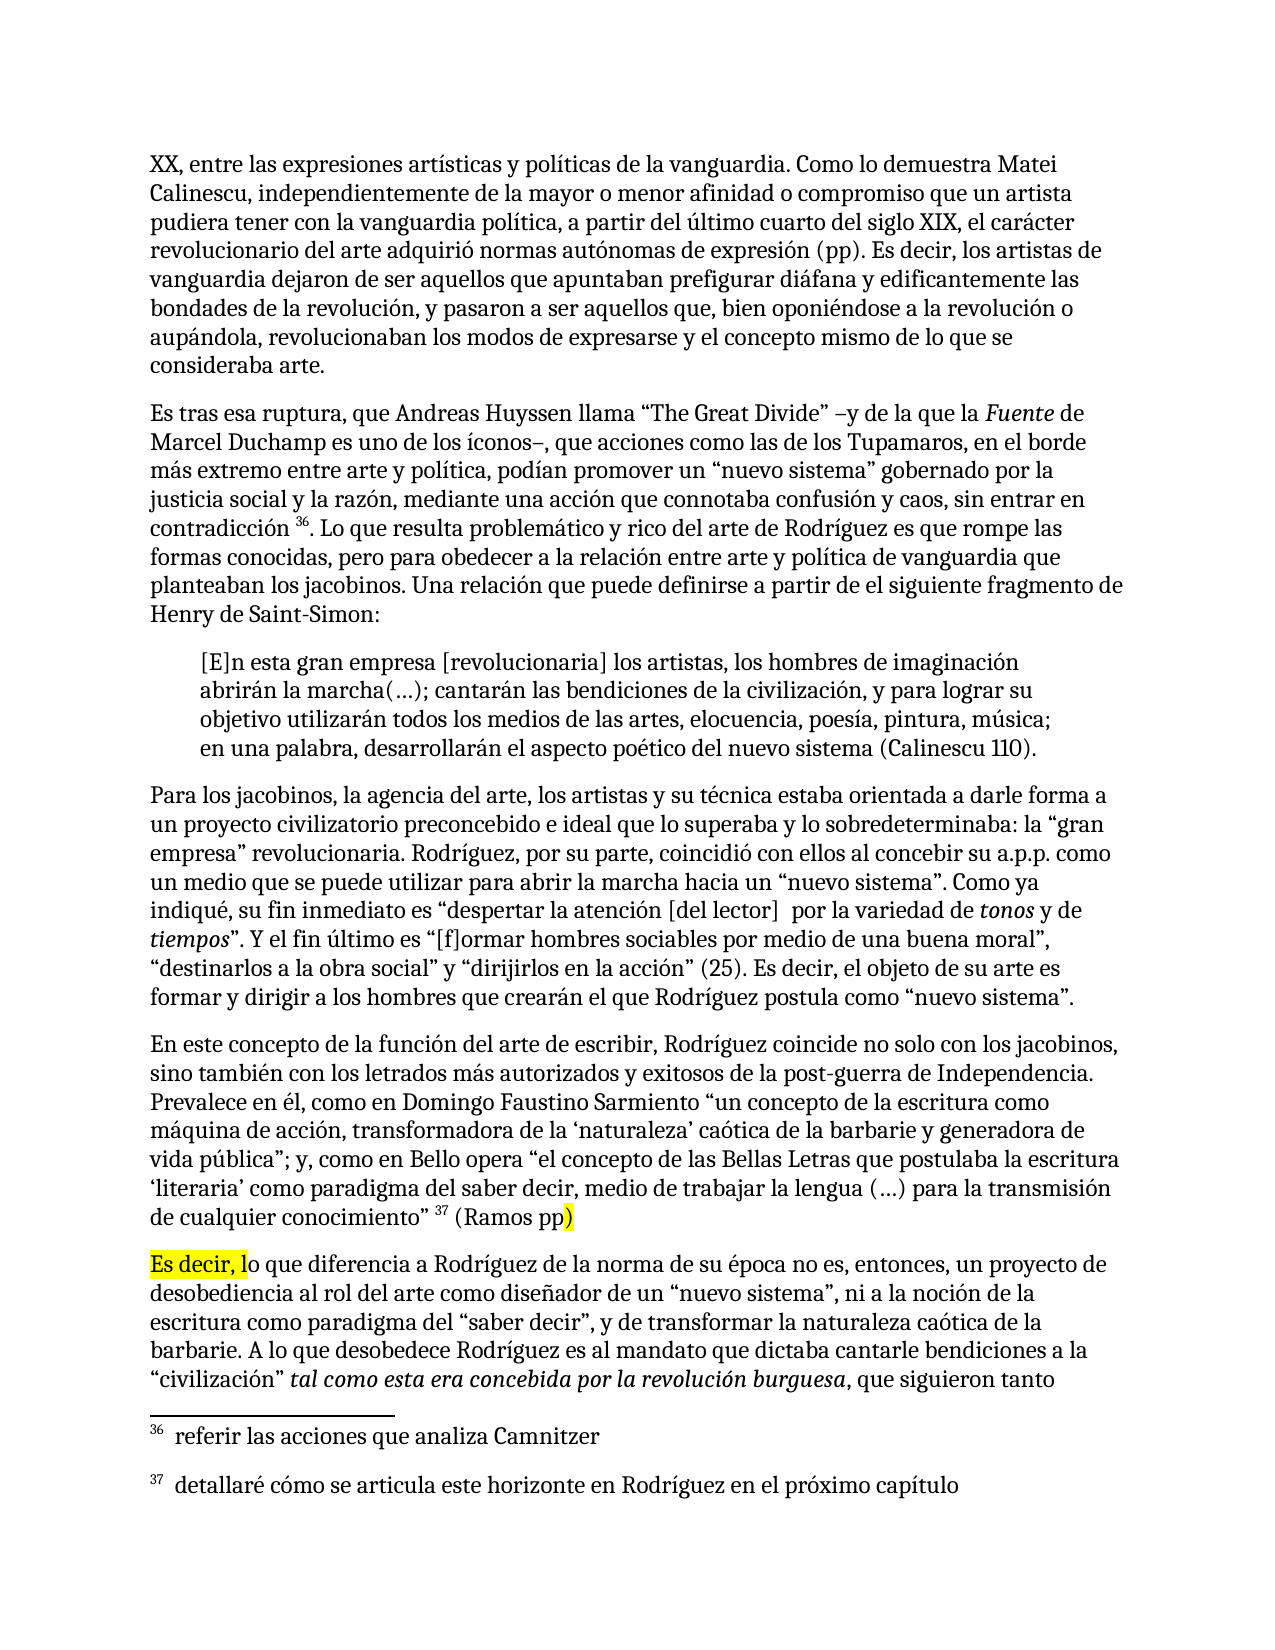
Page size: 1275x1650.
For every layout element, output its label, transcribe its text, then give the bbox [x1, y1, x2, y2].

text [150, 150, 1125, 380]
text [E]n esta gran empresa [revolucionaria] los artistas, los hombres de imaginación abrirán la marcha(…); cantarán las bendiciones de la civilización, y para lograr su objetivo utilizarán todos los medios de las artes, elocuencia, poesía, pintura, música; en una palabra, desarrollarán el aspecto poético del nuevo sistema (Calinescu 110). [200, 647, 1075, 762]
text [150, 1250, 1125, 1394]
text Para los jacobinos, la agencia del arte, los artistas y su técnica estaba orientada a darle forma a un proyecto civilizatorio preconcebido e ideal que lo superaba y lo sobredeterminaba: la “gran empresa” revolucionaria. Rodríguez, por su parte, coincidió con ellos al concebir su a.p.p. como un medio que se puede utilizar para abrir la marcha hacia un “nuevo sistema”. Como ya indiqué, su fin inmediato es “despertar la atención [del lector] por la variedad de tonos y de tiempos”. Y el fin último es “[f]ormar hombres sociables por medio de una buena moral”, “destinarlos a la obra social” y “dirijirlos en la acción” (25). Es decir, el objeto de su arte es formar y dirigir a los hombres que crearán el que Rodríguez postula como “nuevo sistema”. [150, 781, 1125, 1011]
text En este concepto de la función del arte de escribir, Rodríguez coincide no solo con los jacobinos, sino también con los letrados más autorizados y exitosos de la post-guerra de Independencia. Prevalece en él, como en Domingo Faustino Sarmiento “un concepto de la escritura como máquina de acción, transformadora de la ‘naturaleza’ caótica de la barbarie y generadora de vida pública”; y, como en Bello opera “el concepto de las Bellas Letras que postulaba la escritura ‘literaria’ como paradigma del saber decir, medio de trabajar la lengua (…) para la transmisión de cualquier conocimiento” (Ramos pp) [150, 1030, 1125, 1231]
text Es tras esa ruptura, que Andreas Huyssen llama “The Great Divide” –y de la que la Fuente de Marcel Duchamp es uno de los íconos–, que acciones como las de los Tupamaros, en el borde más extremo entre arte y política, podían promover un “nuevo sistema” gobernado por la justicia social y la razón, mediante una acción que connotaba confusión y caos, sin entrar en contradicción . Lo que resulta problemático y rico del arte de Rodríguez es que rompe las formas conocidas, pero para obedecer a la relación entre arte y política de vanguardia que planteaban los jacobinos. Una relación que puede definirse a partir de el siguiente fragmento de Henry de Saint-Simon: [150, 399, 1125, 629]
